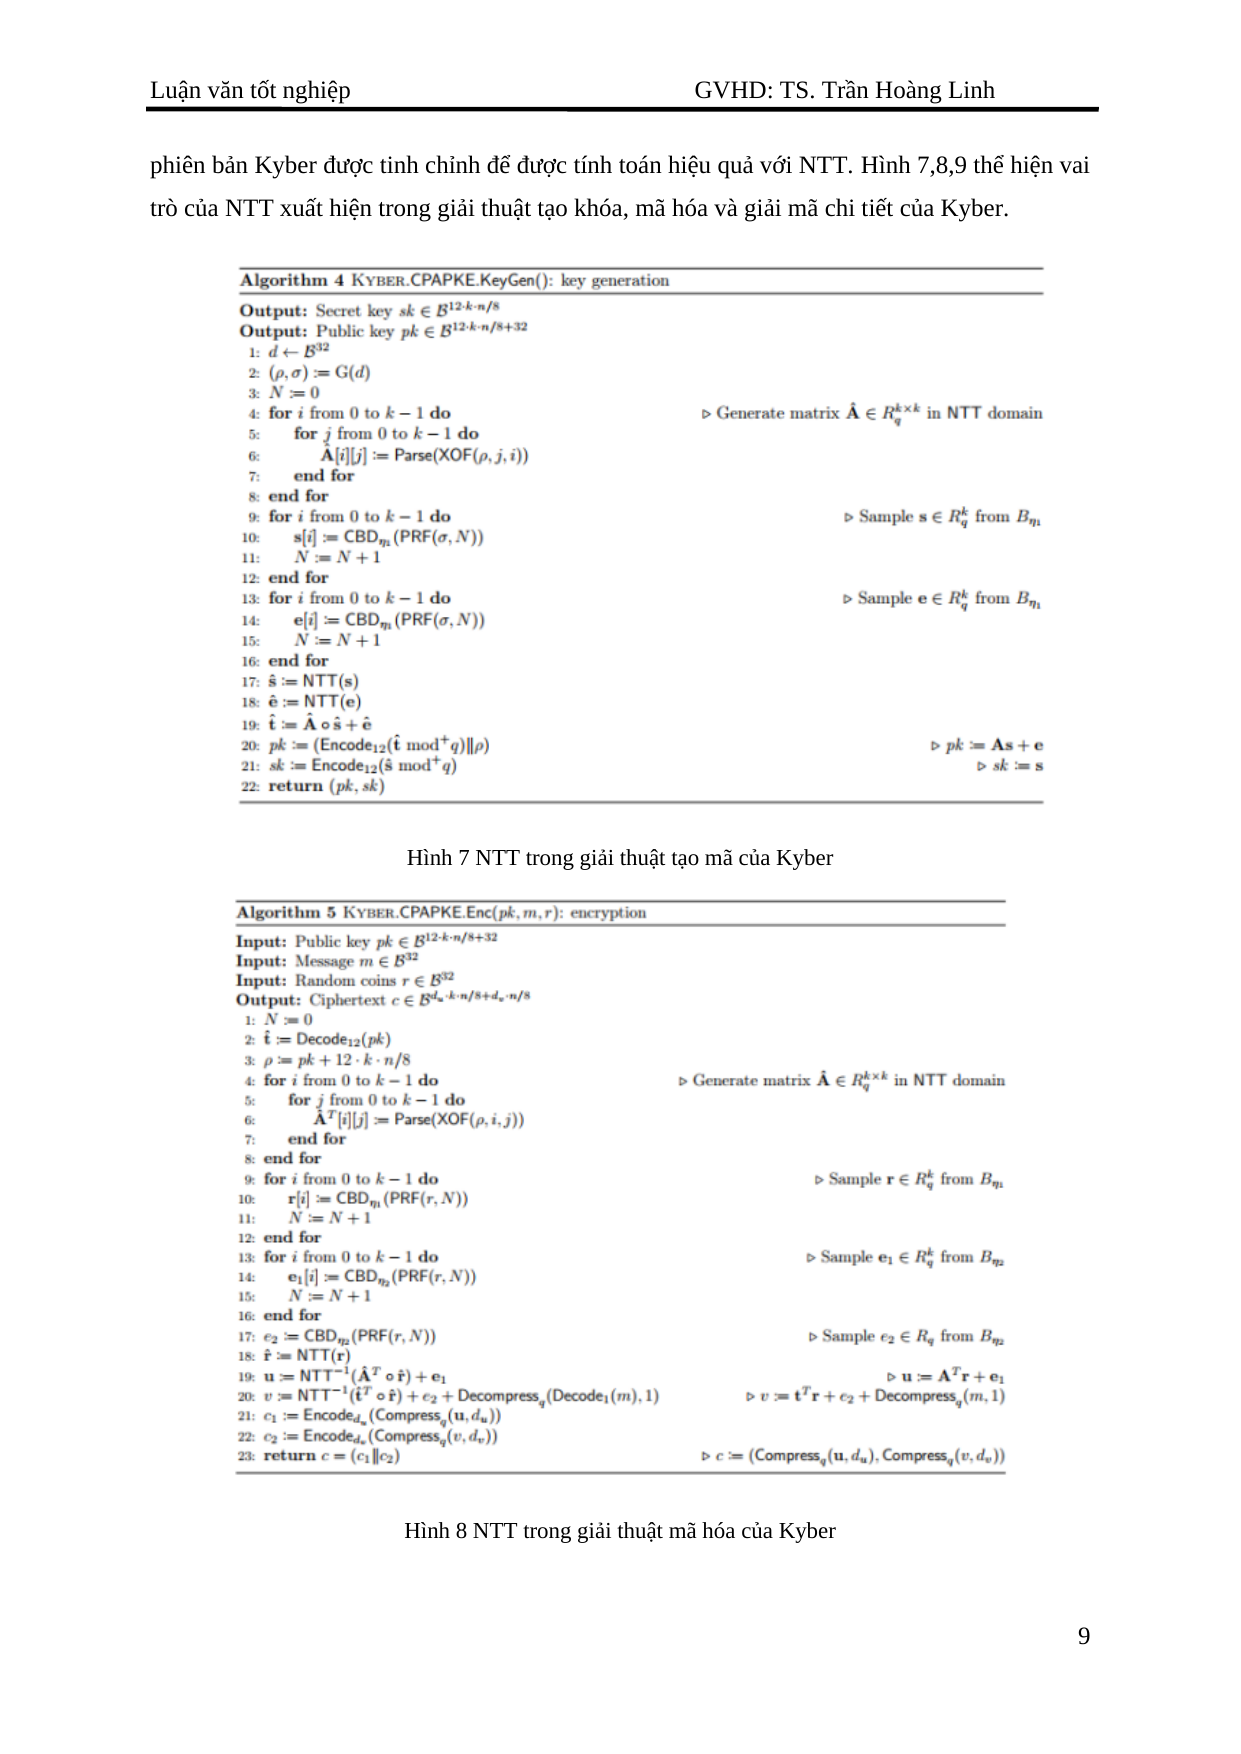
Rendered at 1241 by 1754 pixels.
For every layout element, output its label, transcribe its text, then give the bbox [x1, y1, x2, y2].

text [150, 150, 1090, 222]
picture [225, 257, 1062, 809]
picture [221, 891, 1019, 1482]
